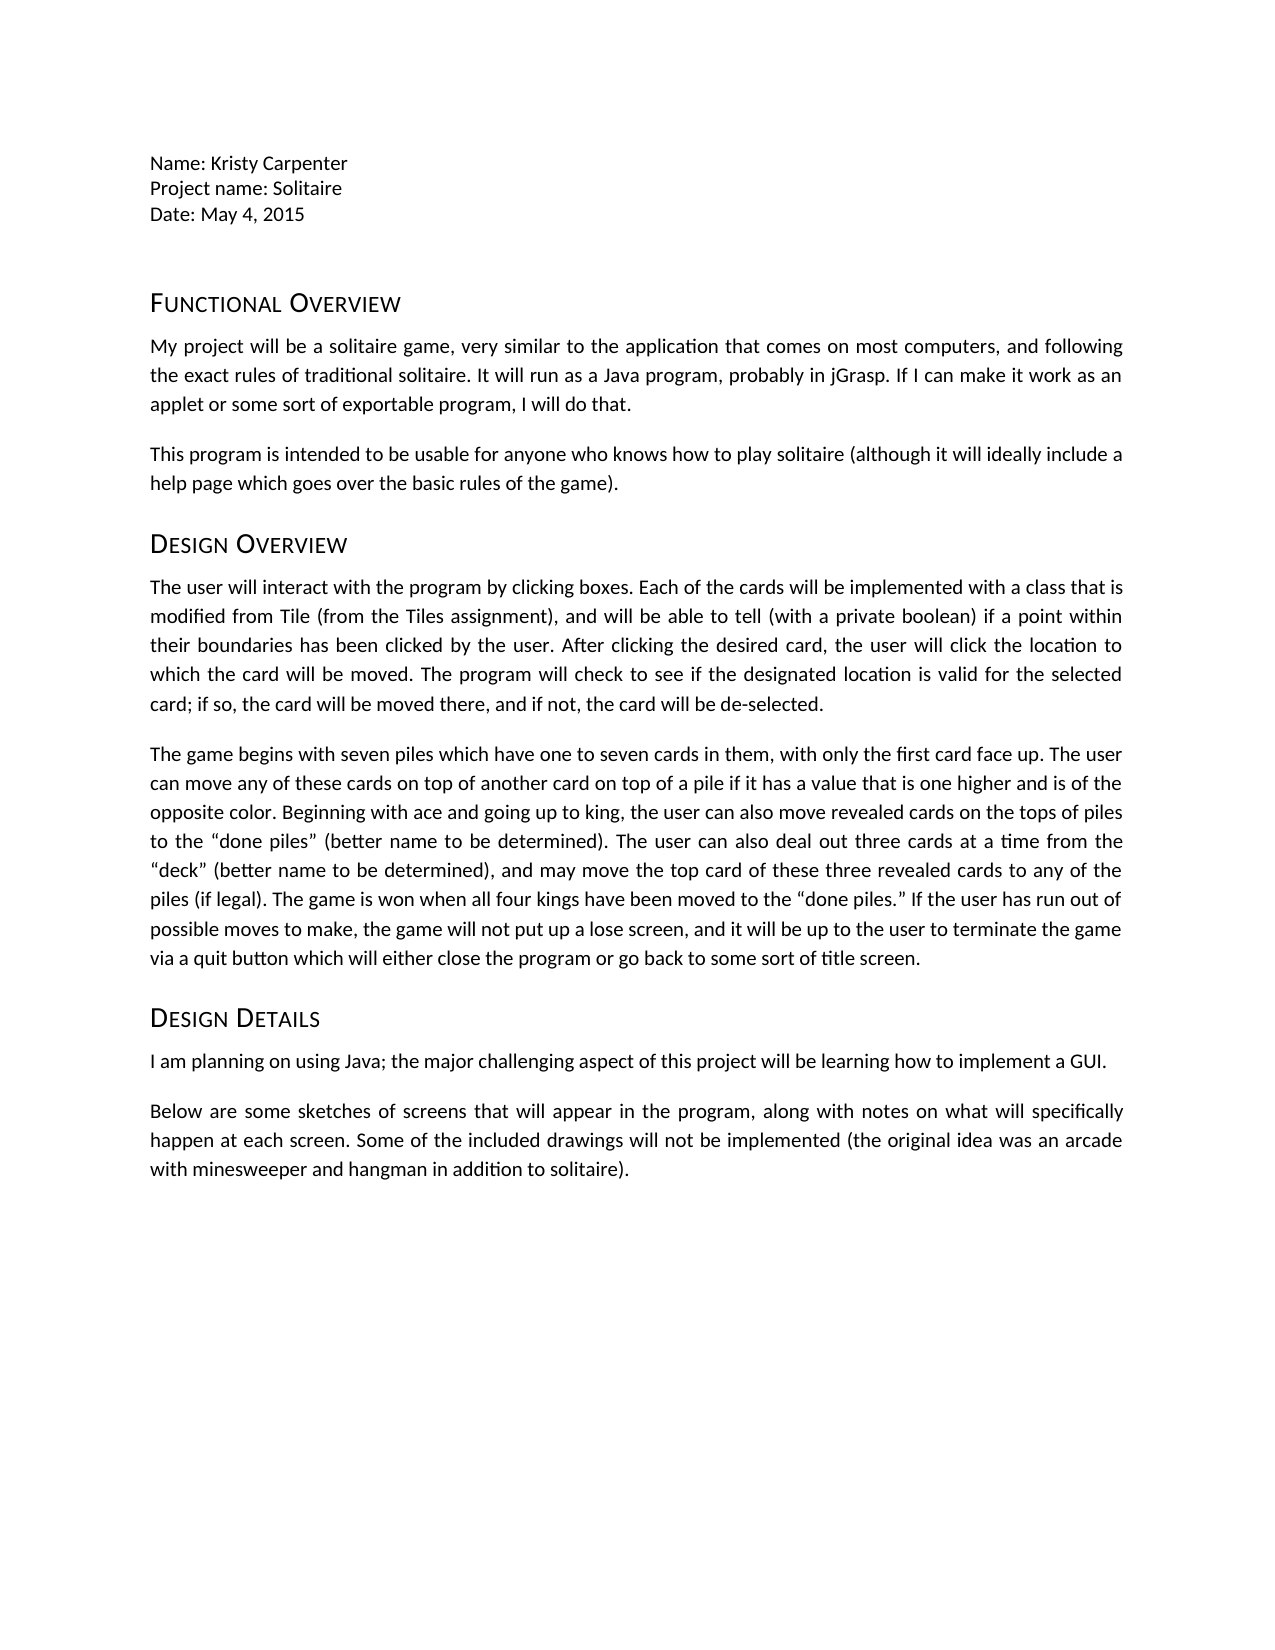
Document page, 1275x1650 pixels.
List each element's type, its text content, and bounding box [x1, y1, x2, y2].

text I am planning on using Java; the major challenging aspect of this project will be learning how to implement a GUI. [150, 1048, 1125, 1074]
subtitle Functional Overview [150, 284, 1125, 319]
subtitle Design Details [150, 999, 1125, 1035]
text My project will be a solitaire game, very similar to the application that comes on most computers, and following the exact rules of traditional solitaire. It will run as a Java program, probably in jGrasp. If I can make it work as an applet or some sort of exportable program, I will do that. [150, 333, 1125, 417]
text The game begins with seven piles which have one to seven cards in them, with only the first card face up. The user can move any of these cards on top of another card on top of a pile if it has a value that is one higher and is of the opposite color. Beginning with ace and going up to king, the user can also move revealed cards on the tops of piles to the “done piles” (better name to be determined). The user can also deal out three cards at a time from the “deck” (better name to be determined), and may move the top card of these three revealed cards to any of the piles (if legal). The game is won when all four kings have been moved to the “done piles.” If the user has run out of possible moves to make, the game will not put up a lose screen, and it will be up to the user to terminate the game via a quit button which will either close the program or go back to some sort of title screen. [150, 741, 1125, 970]
text This program is intended to be usable for anyone who knows how to play solitaire (although it will ideally include a help page which goes over the basic rules of the game). [150, 441, 1125, 496]
text Below are some sketches of screens that will appear in the program, along with notes on what will specifically happen at each screen. Some of the included drawings will not be implemented (the original idea was an arcade with minesweeper and hangman in addition to solitaire). [150, 1098, 1125, 1182]
text Name: Kristy Carpenter [150, 150, 1125, 175]
text Project name: Solitaire [150, 175, 1125, 201]
subtitle Design Overview [150, 525, 1125, 560]
text The user will interact with the program by clicking boxes. Each of the cards will be implemented with a class that is modified from Tile (from the Tiles assignment), and will be able to tell (with a private boolean) if a point within their boundaries has been clicked by the user. After clicking the desired card, the user will click the location to which the card will be moved. The program will check to see if the designated location is valid for the selected card; if so, the card will be moved there, and if not, the card will be de-selected. [150, 574, 1125, 716]
text Date: May 4, 2015 [150, 201, 1125, 226]
